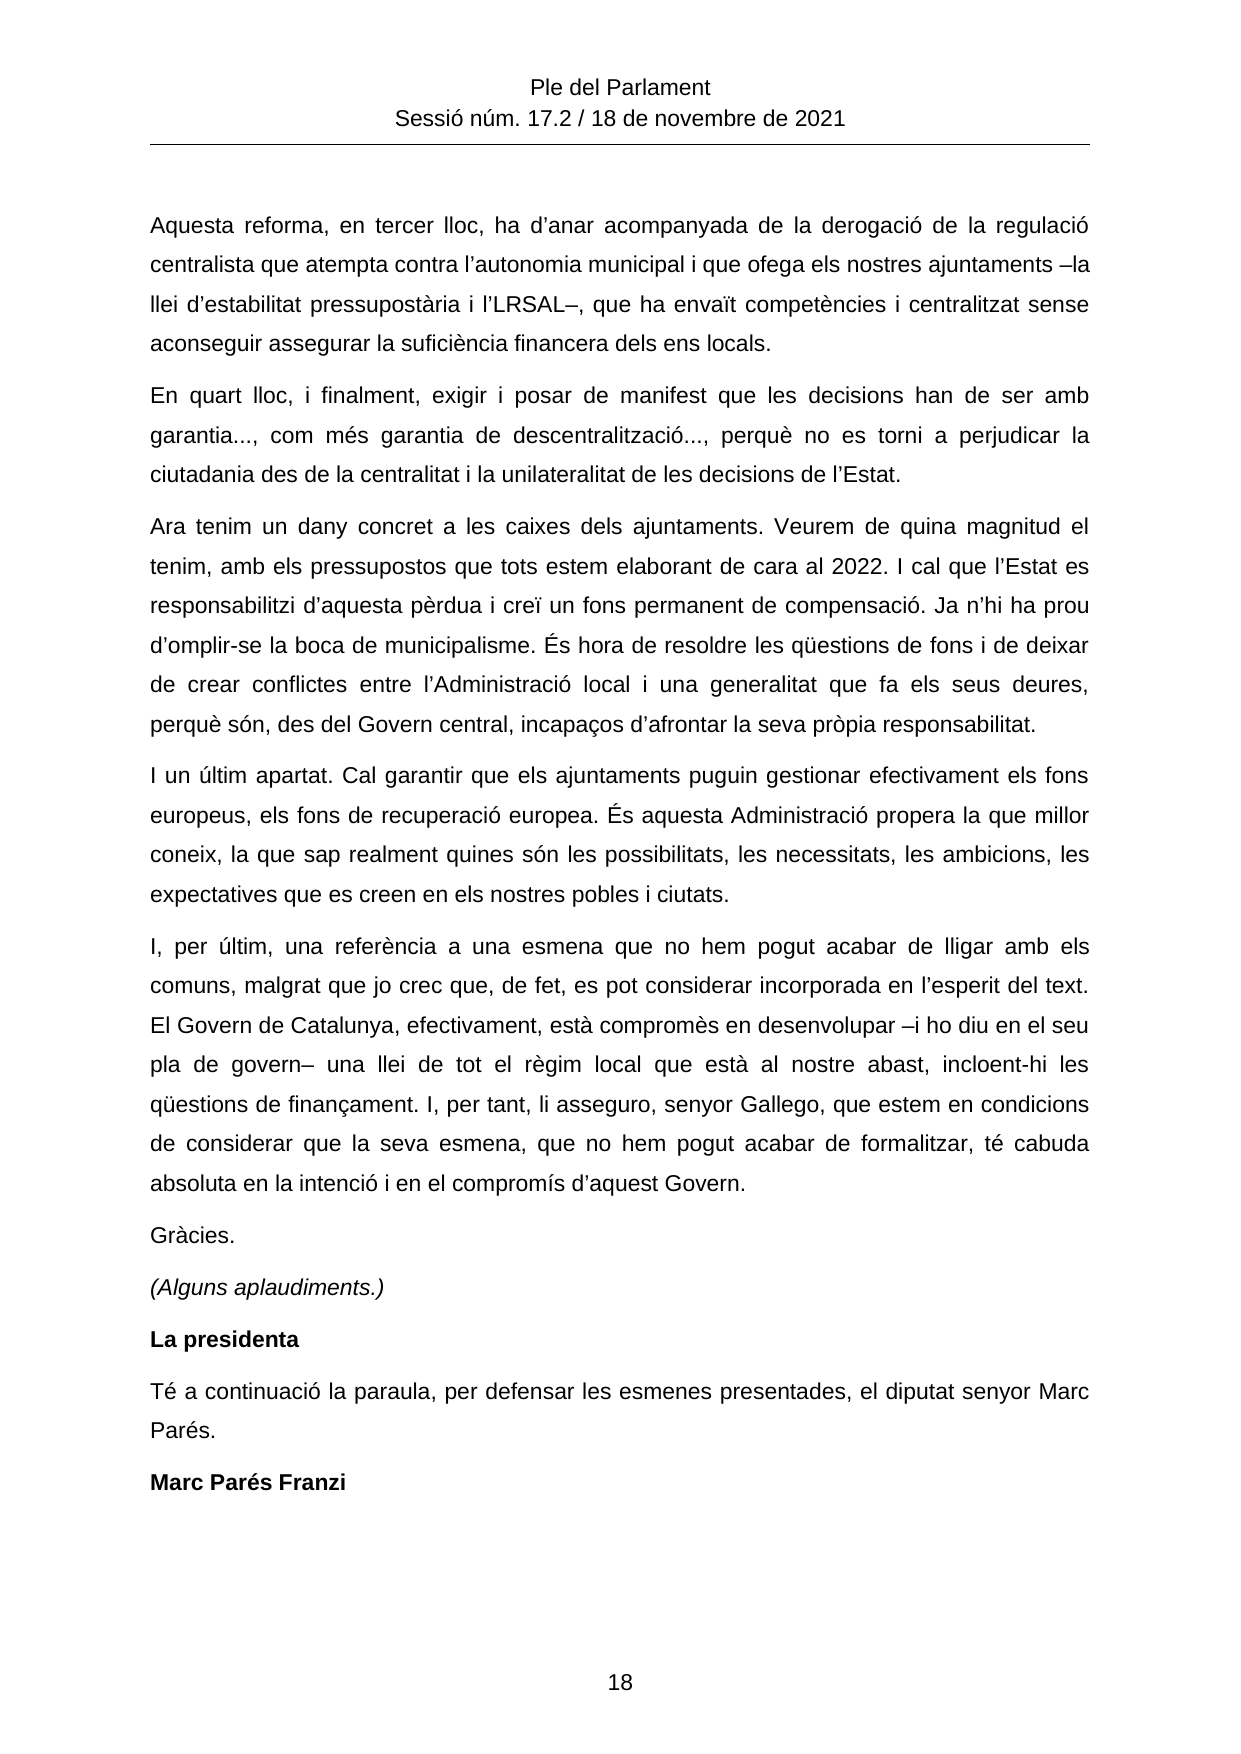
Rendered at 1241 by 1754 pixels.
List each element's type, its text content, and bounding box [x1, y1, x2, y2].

text Ara tenim un dany concret a les caixes dels ajuntaments. Veurem de quina magnitud el tenim, amb els pressupostos que tots estem elaborant de cara al 2022. I cal que l’Estat es responsabilitzi d’aquesta pèrdua i creï un fons permanent de compensació. Ja n’hi ha prou d’omplir-se la boca de municipalisme. És hora de resoldre les qüestions de fons i de deixar de crear conflictes entre l’Administració local i una generalitat que fa els seus deures, perquè són, des del Govern central, incapaços d’afrontar la seva pròpia responsabilitat. [150, 513, 1090, 737]
text Té a continuació la paraula, per defensar les esmenes presentades, el diputat senyor Marc Parés. [150, 1378, 1090, 1443]
text I, per últim, una referència a una esmena que no hem pogut acabar de lligar amb els comuns, malgrat que jo crec que, de fet, es pot considerar incorporada en l’esperit del text. El Govern de Catalunya, efectivament, està compromès en desenvolupar –i ho diu en el seu pla de govern– una llei de tot el règim local que està al nostre abast, incloent-hi les qüestions de finançament. I, per tant, li asseguro, senyor Gallego, que estem en condicions de considerar que la seva esmena, que no hem pogut acabar de formalitzar, té cabuda absoluta en la intenció i en el compromís d’aquest Govern. [150, 933, 1090, 1196]
text Gràcies. [150, 1222, 1090, 1248]
text (Alguns aplaudiments.) [150, 1274, 1090, 1300]
text La presidenta [150, 1326, 1090, 1352]
text I un últim apartat. Cal garantir que els ajuntaments puguin gestionar efectivament els fons europeus, els fons de recuperació europea. És aquesta Administració propera la que millor coneix, la que sap realment quines són les possibilitats, les necessitats, les ambicions, les expectatives que es creen en els nostres pobles i ciutats. [150, 762, 1090, 907]
text Aquesta reforma, en tercer lloc, ha d’anar acompanyada de la derogació de la regulació centralista que atempta contra l’autonomia municipal i que ofega els nostres ajuntaments –la llei d’estabilitat pressupostària i l’LRSAL–, que ha envaït competències i centralitzat sense aconseguir assegurar la suficiència financera dels ens locals. [150, 212, 1090, 357]
text Marc Parés Franzi [150, 1469, 1090, 1496]
text En quart lloc, i finalment, exigir i posar de manifest que les decisions han de ser amb garantia..., com més garantia de descentralització..., perquè no es torni a perjudicar la ciutadania des de la centralitat i la unilateralitat de les decisions de l’Estat. [150, 382, 1090, 487]
